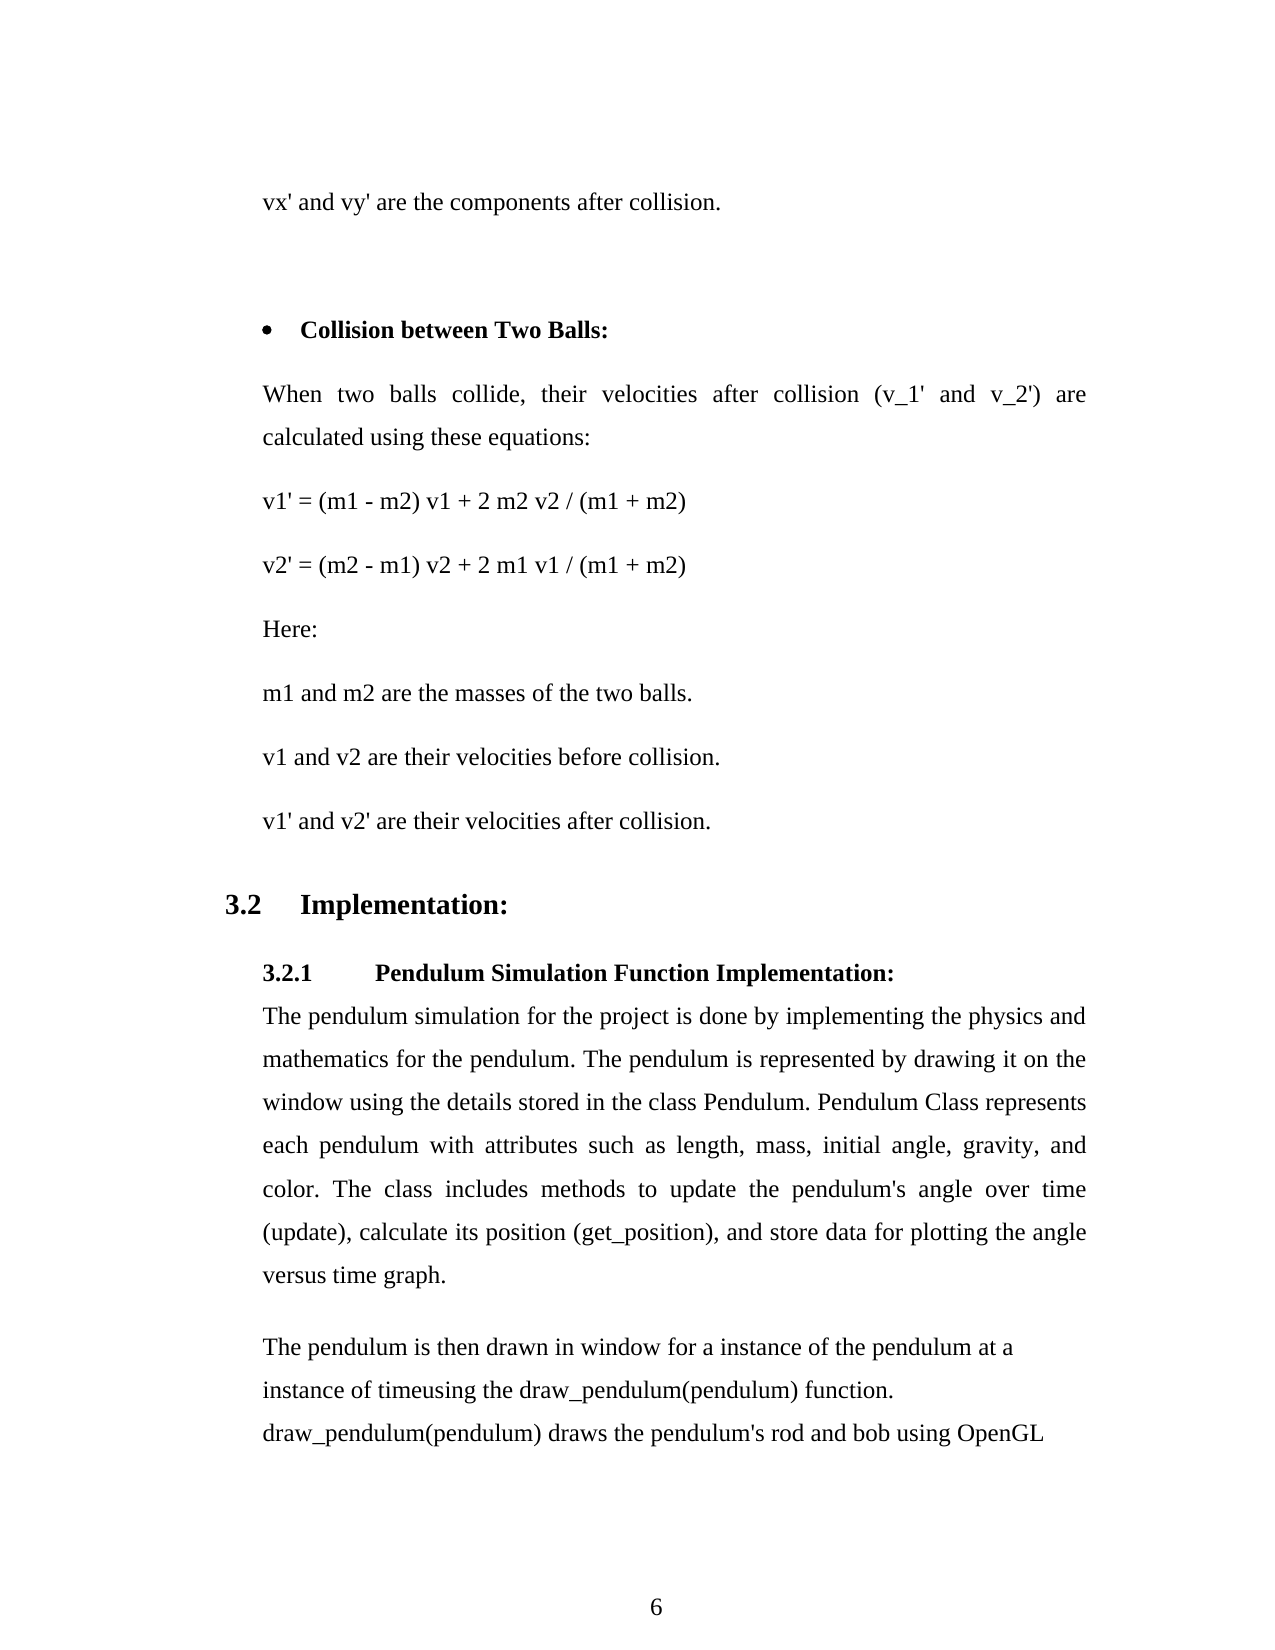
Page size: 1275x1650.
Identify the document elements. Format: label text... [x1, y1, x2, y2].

text When two balls collide, their velocities after collision (v_1' and v_2') are calculated using these equations: [262, 379, 1087, 451]
text m1 and m2 are the masses of the two balls. [262, 678, 1087, 707]
list Collision between Two Balls: [262, 315, 1087, 344]
text v2' = (m2 - m1) v2 + 2 m1 v1 / (m1 + m2) [262, 550, 1087, 579]
subtitle Implementation: [225, 887, 1087, 920]
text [262, 1332, 1087, 1447]
text v1' and v2' are their velocities after collision. [262, 806, 1087, 835]
text The pendulum simulation for the project is done by implementing the physics and mathematics for the pendulum. The pendulum is represented by drawing it on the window using the details stored in the class Pendulum. Pendulum Class represents each pendulum with attributes such as length, mass, initial angle, gravity, and color. The class includes methods to update the pendulum's angle over time (update), calculate its position (get_position), and store data for plotting the angle versus time graph. [262, 1001, 1087, 1289]
text v1' = (m1 - m2) v1 + 2 m2 v2 / (m1 + m2) [262, 486, 1087, 515]
subtitle Pendulum Simulation Function Implementation: [262, 958, 1087, 987]
text Here: [262, 614, 1087, 643]
text vx' and vy' are the components after collision. [262, 187, 1087, 216]
text v1 and v2 are their velocities before collision. [262, 742, 1087, 771]
